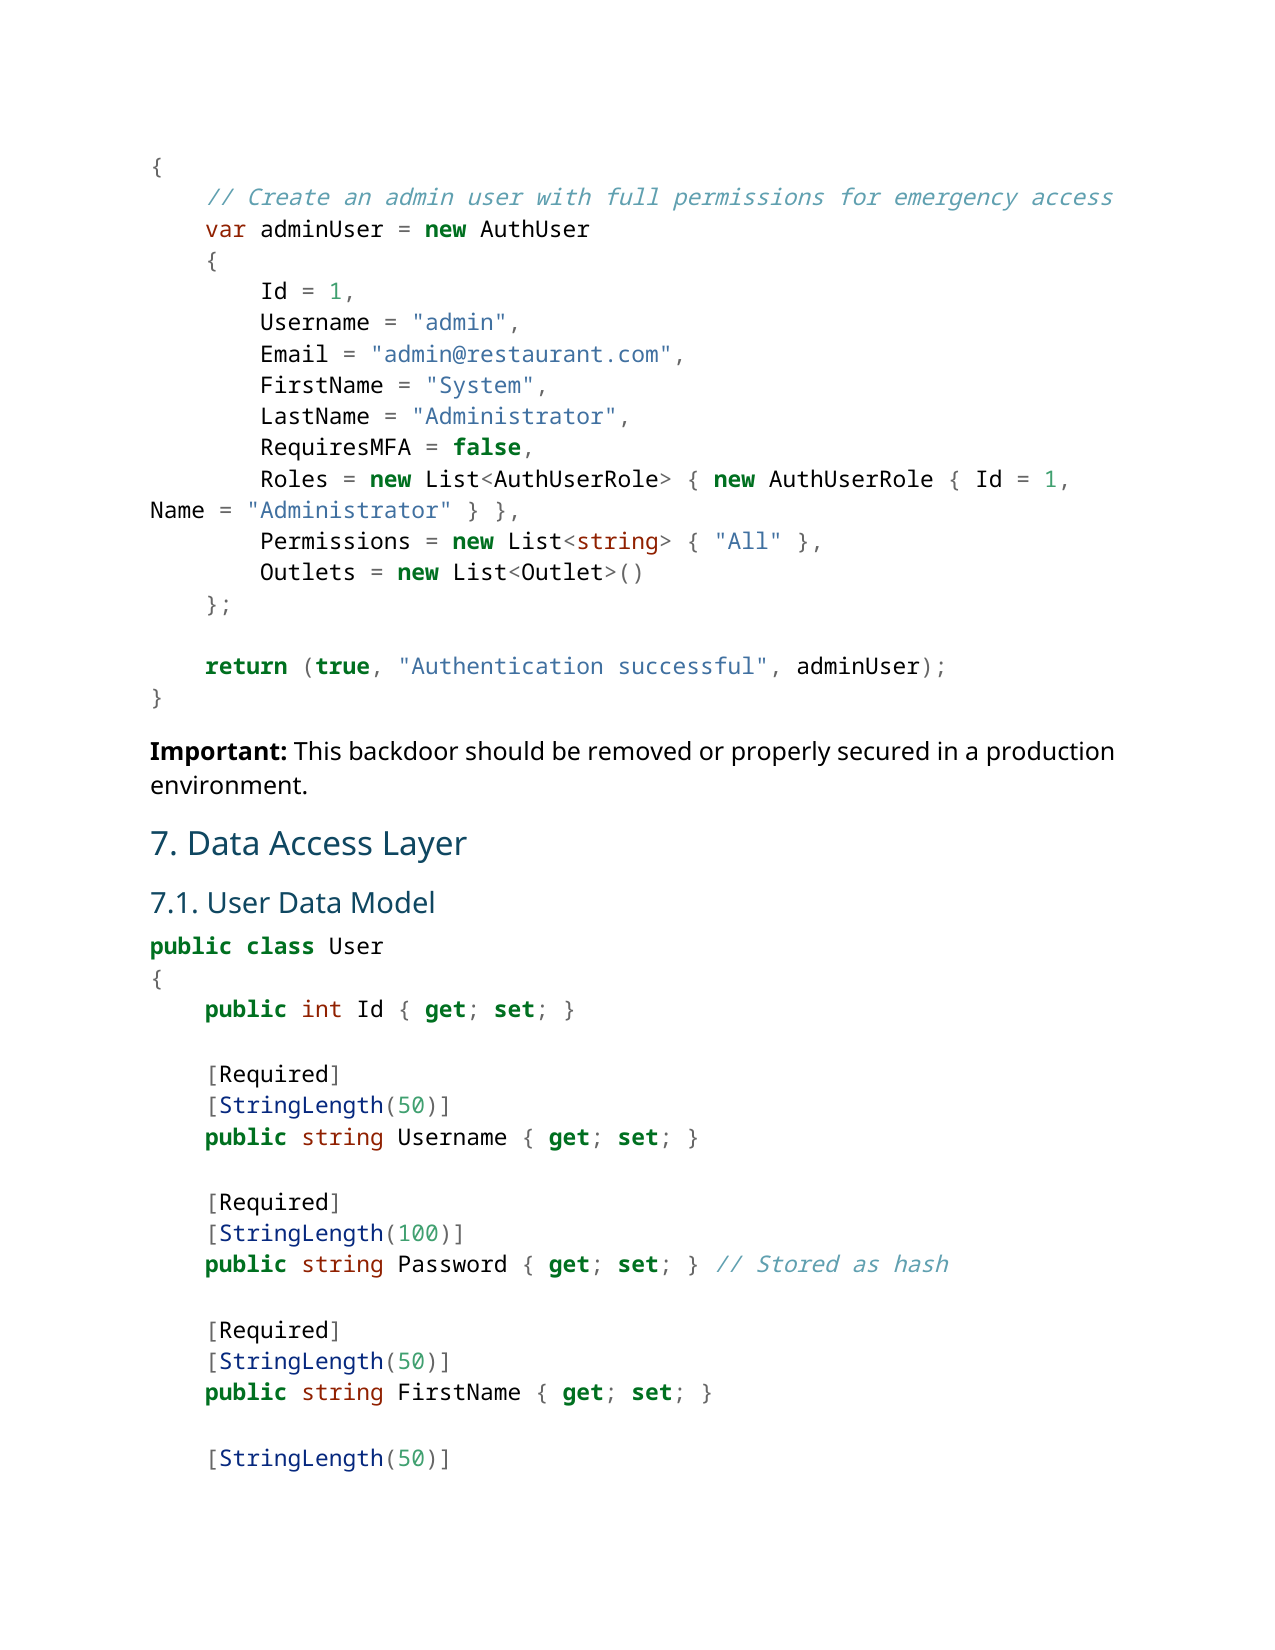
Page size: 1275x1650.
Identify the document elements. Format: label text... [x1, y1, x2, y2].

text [150, 150, 1125, 712]
subtitle 7. Data Access Layer [150, 820, 1125, 866]
subtitle 7.1. User Data Model [150, 882, 1125, 922]
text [150, 930, 1125, 1473]
text Important: This backdoor should be removed or properly secured in a production environment. [150, 733, 1125, 801]
